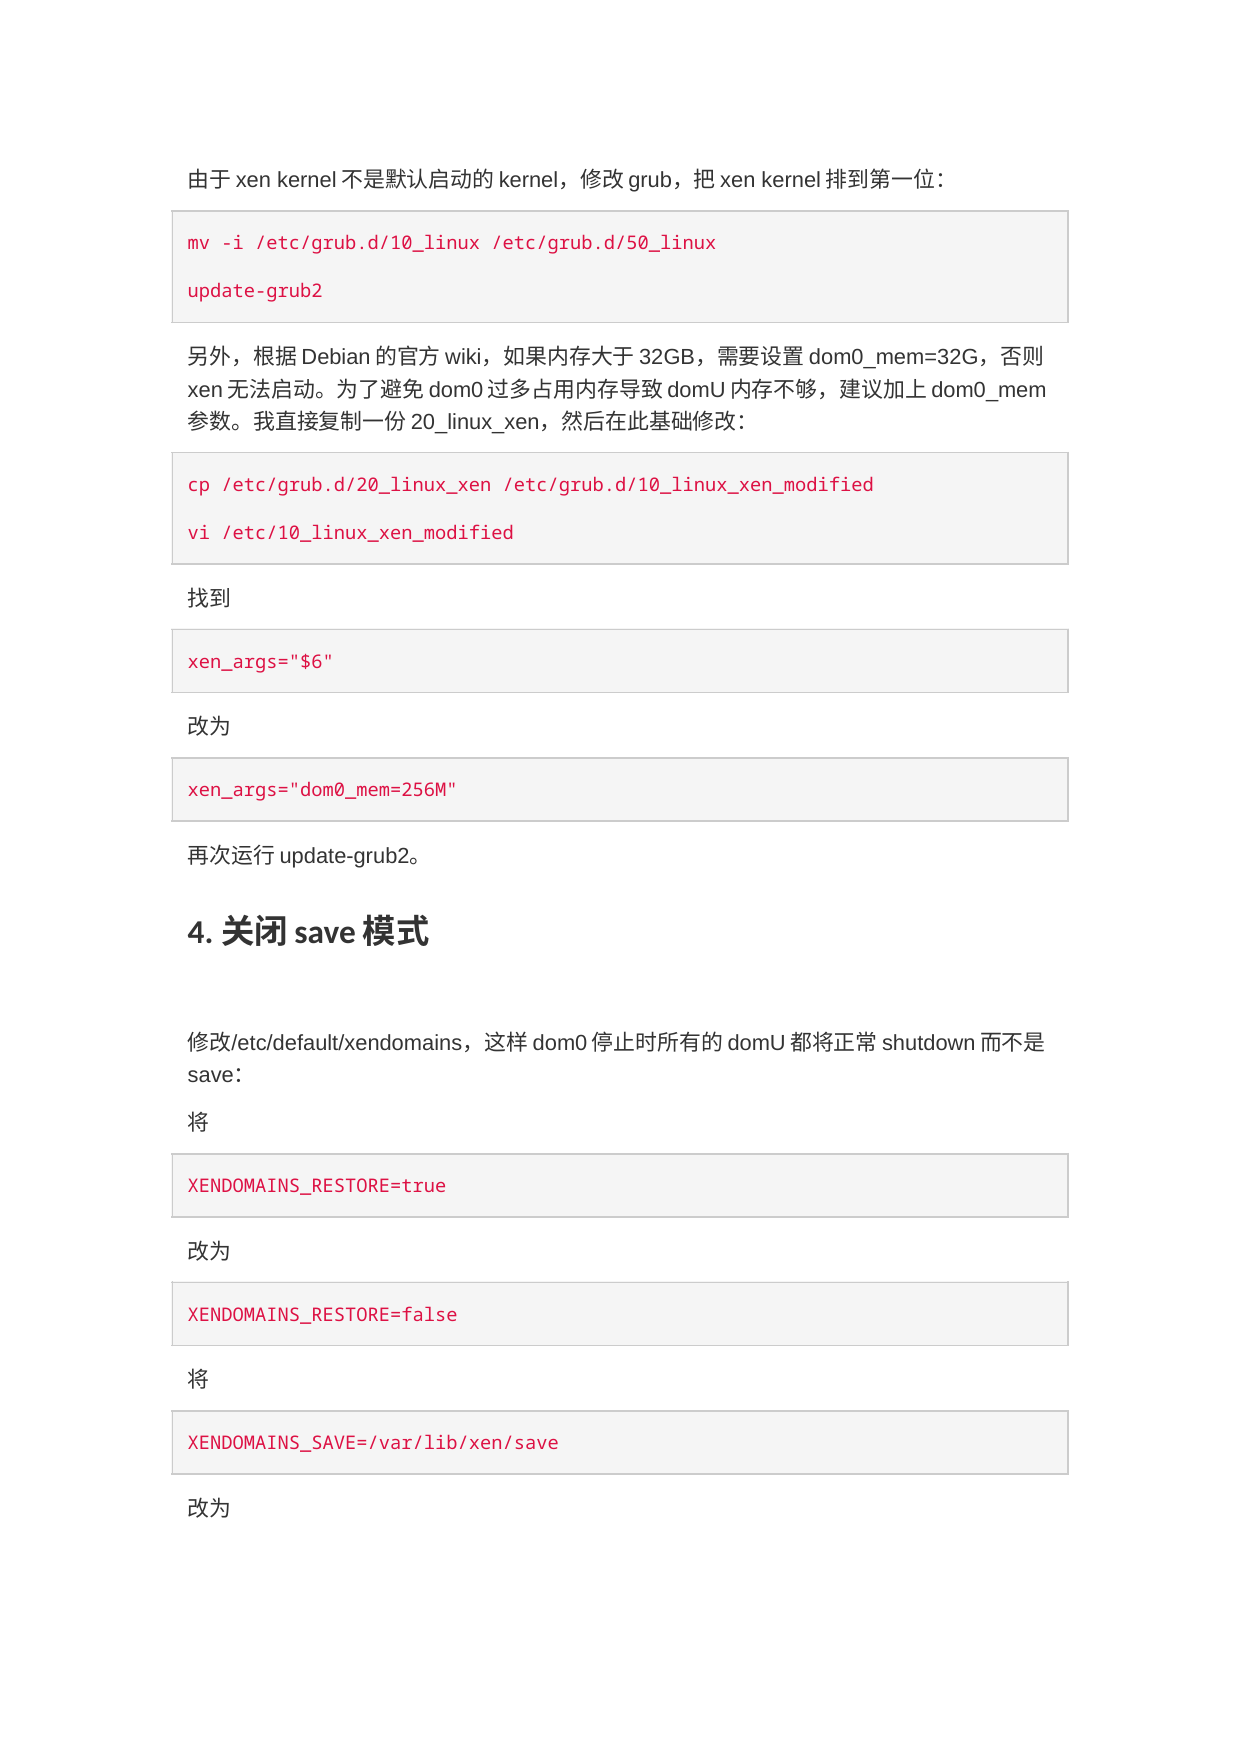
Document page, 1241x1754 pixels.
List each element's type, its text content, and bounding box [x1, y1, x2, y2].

text XENDOMAINS_RESTORE=false [173, 1283, 1067, 1345]
text XENDOMAINS_SAVE=/var/lib/xen/save [173, 1412, 1067, 1473]
text xen_args="$6" [173, 630, 1067, 692]
text 另外，根据Debian的官方wiki，如果内存大于32GB，需要设置dom0_mem=32G，否则xen无法启动。为了避免dom0过多占用内存导致domU内存不够，建议加上dom0_mem参数。我直接复制一份20_linux_xen，然后在此基础修改： [187, 339, 1053, 436]
text xen_args="dom0_mem=256M" [173, 759, 1067, 820]
text 再次运行update-grub2。 [187, 837, 1053, 870]
text 将 [187, 1105, 1053, 1137]
text update-grub2 [173, 258, 1067, 322]
subtitle 4. 关闭save模式 [187, 897, 1053, 962]
text mv -i /etc/grub.d/10_linux /etc/grub.d/50_linux [173, 212, 1067, 258]
text 找到 [187, 580, 1053, 613]
text 由于xen kernel不是默认启动的kernel，修改grub，把xen kernel排到第一位： [187, 162, 1053, 194]
text 改为 [187, 709, 1053, 741]
text 修改/etc/default/xendomains，这样dom0停止时所有的domU都将正常shutdown而不是save： [187, 1024, 1053, 1089]
text 改为 [187, 1233, 1053, 1266]
text cp /etc/grub.d/20_linux_xen /etc/grub.d/10_linux_xen_modified [173, 453, 1067, 500]
text 改为 [187, 1490, 1053, 1523]
text XENDOMAINS_RESTORE=true [173, 1155, 1067, 1216]
text 将 [187, 1362, 1053, 1394]
text vi /etc/10_linux_xen_modified [173, 500, 1067, 563]
